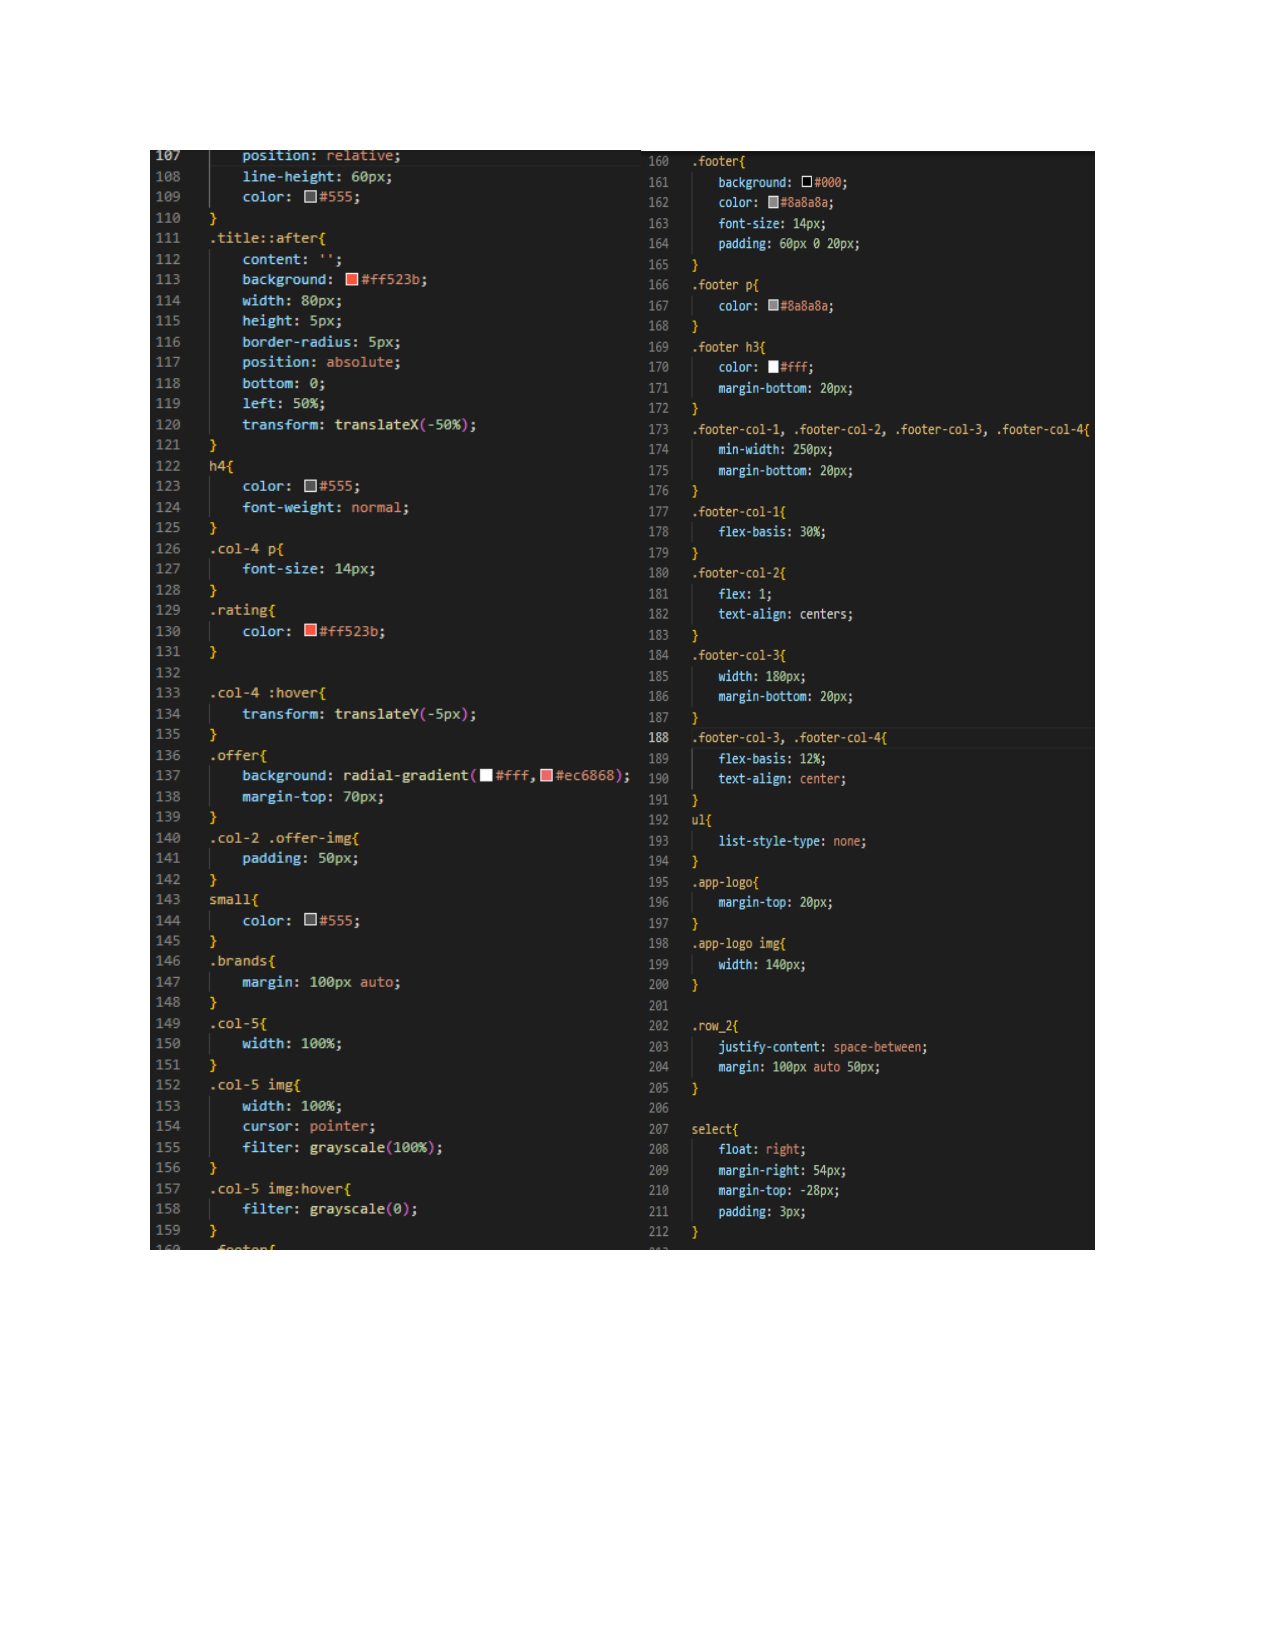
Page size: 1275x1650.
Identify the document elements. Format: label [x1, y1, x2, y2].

picture [150, 150, 1095, 1250]
